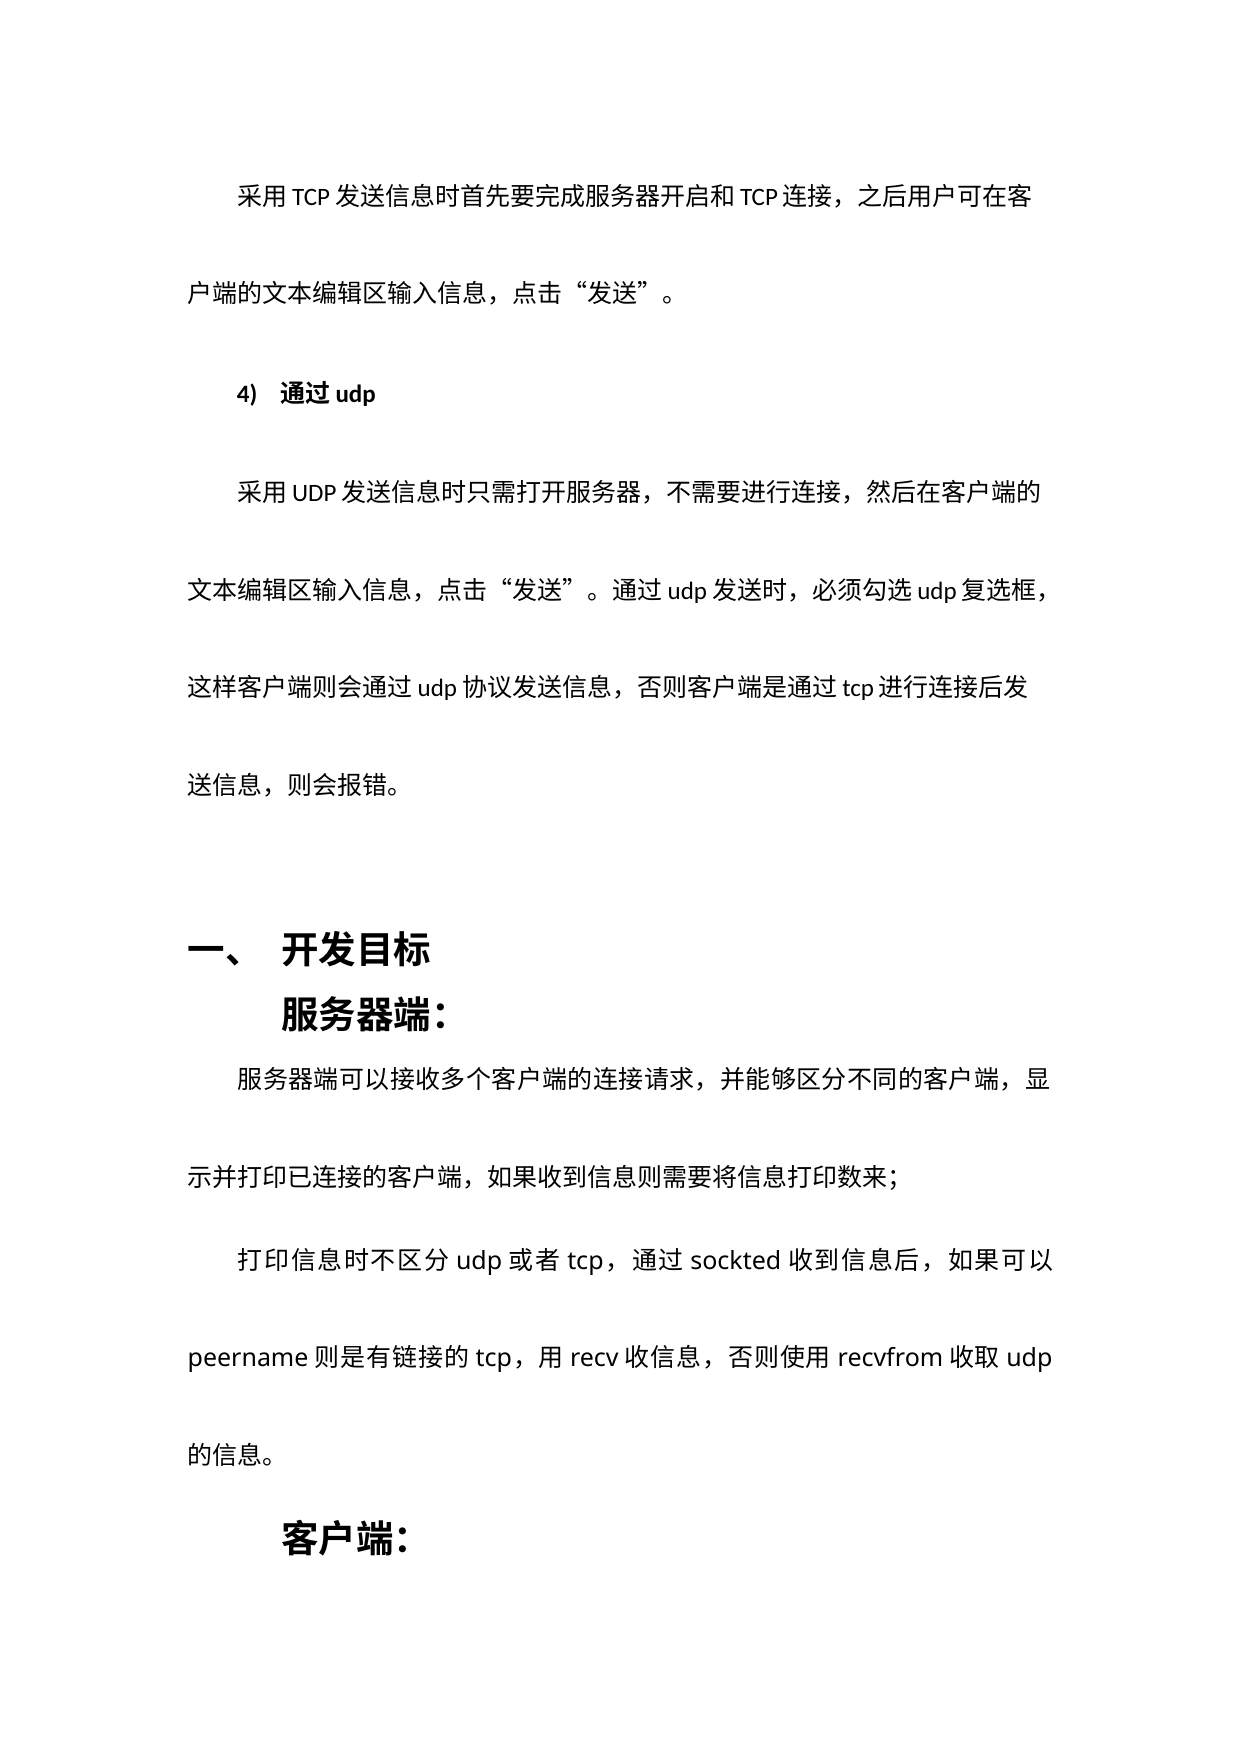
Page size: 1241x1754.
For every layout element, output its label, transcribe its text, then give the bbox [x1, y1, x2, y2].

list 开发目标 [187, 915, 1053, 980]
list 客户端： [281, 1504, 1053, 1569]
list 通过udp [237, 359, 1053, 424]
list 服务器端： [281, 980, 1053, 1045]
text 采用UDP发送信息时只需打开服务器，不需要进行连接，然后在客户端的文本编辑区输入信息，点击“发送”。通过udp发送时，必须勾选udp复选框，这样客户端则会通过udp协议发送信息，否则客户端是通过tcp进行连接后发送信息，则会报错。 [187, 458, 1053, 816]
text 服务器端可以接收多个客户端的连接请求，并能够区分不同的客户端，显示并打印已连接的客户端，如果收到信息则需要将信息打印数来； [187, 1045, 1053, 1208]
text 打印信息时不区分udp或者tcp，通过sockted收到信息后，如果可以peername则是有链接的tcp，用recv收信息，否则使用recvfrom收取udp的信息。 [187, 1226, 1053, 1486]
text 采用TCP发送信息时首先要完成服务器开启和TCP连接，之后用户可在客户端的文本编辑区输入信息，点击“发送”。 [187, 162, 1053, 324]
